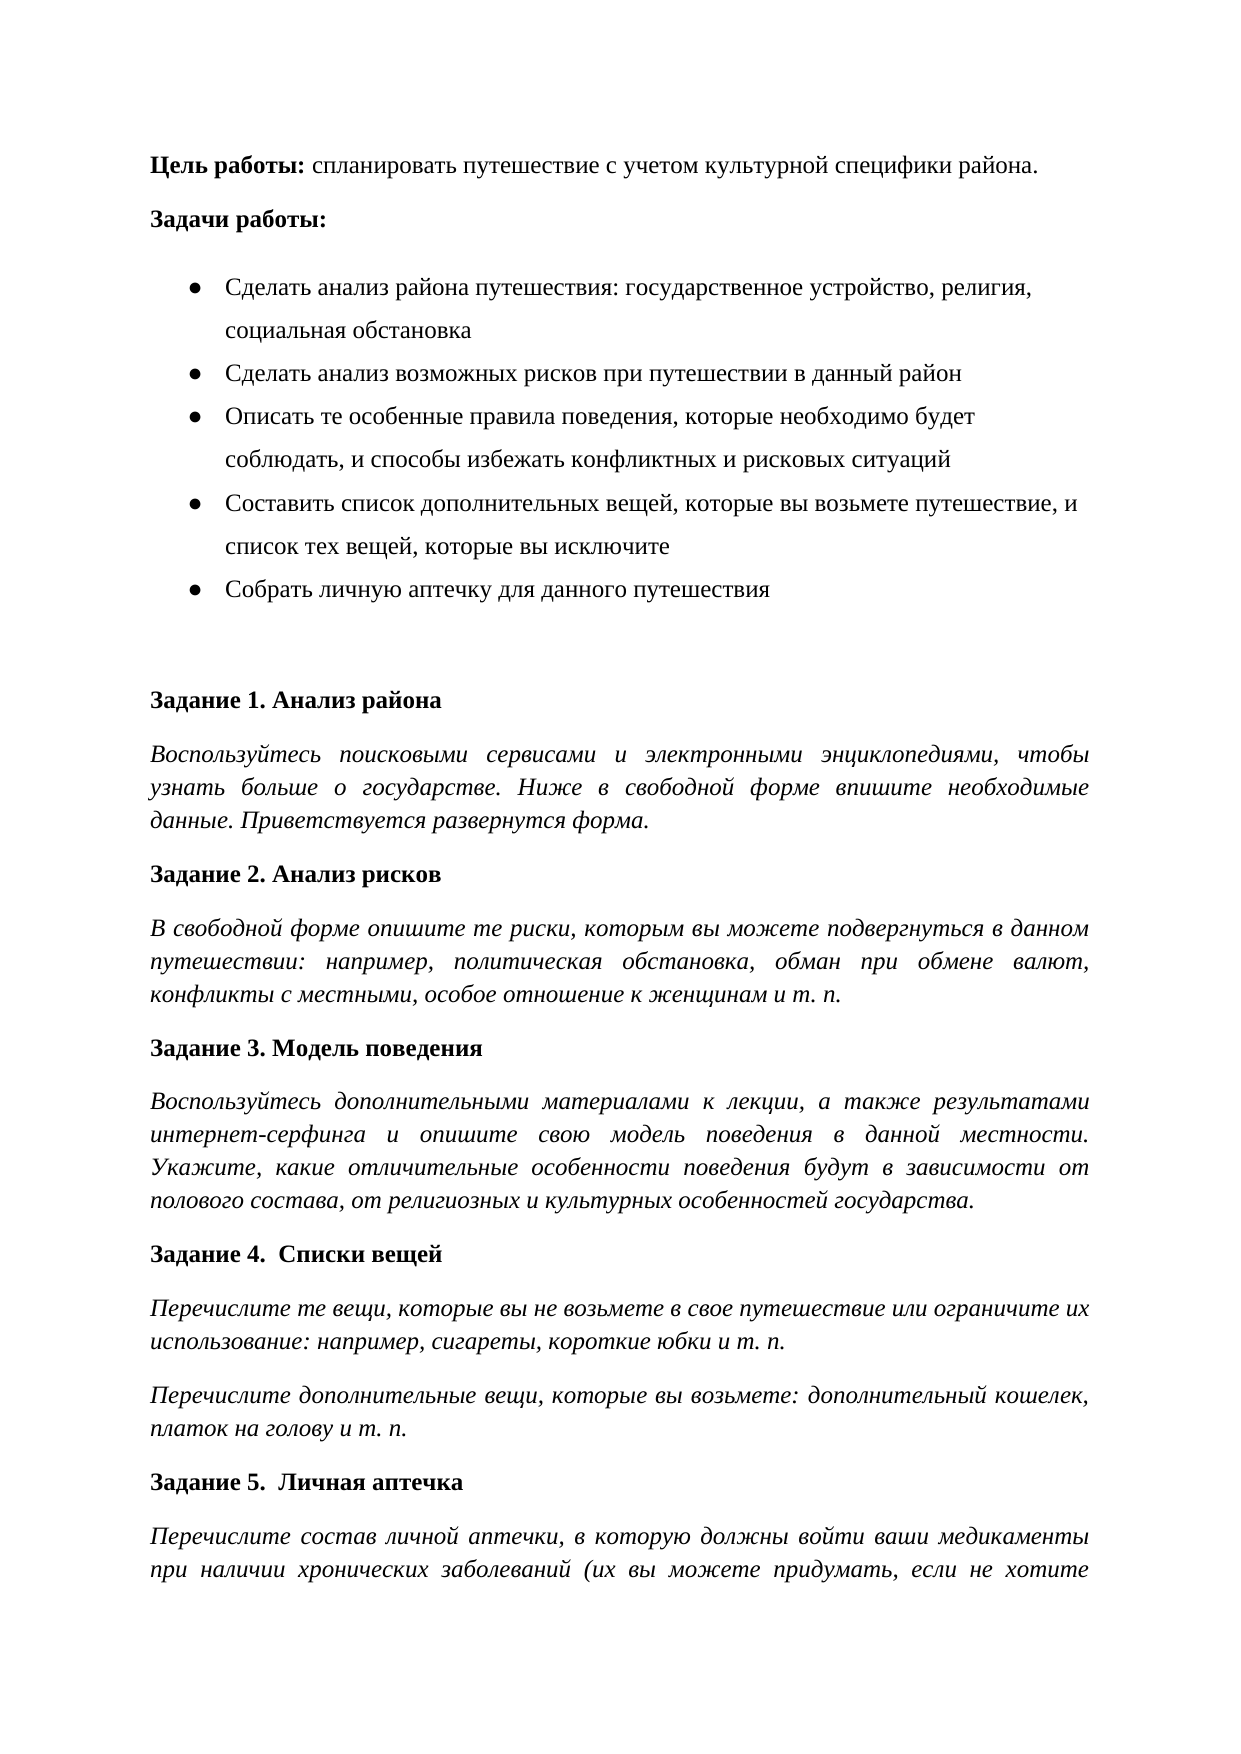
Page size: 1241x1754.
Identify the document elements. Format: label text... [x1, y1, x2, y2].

list Описать те особенные правила поведения, которые необходимо будет соблюдать, и способы избежать конфликтных и рисковых ситуаций [187, 401, 1090, 473]
list Собрать личную аптечку для данного путешествия [187, 574, 1090, 603]
text Перечислите дополнительные вещи, которые вы возьмете: дополнительный кошелек, платок на голову и т. п. [150, 1380, 1090, 1442]
list Составить список дополнительных вещей, которые вы возьмете путешествие, и список тех вещей, которые вы исключите [187, 488, 1090, 559]
text Задание 2. Анализ рисков [150, 859, 1090, 888]
text Воспользуйтесь поисковыми сервисами и электронными энциклопедиями, чтобы узнать больше о государстве. Ниже в свободной форме впишите необходимые данные. Приветствуется развернутся форма. [150, 739, 1090, 834]
text Воспользуйтесь дополнительными материалами к лекции, а также результатами интернет-серфинга и опишите свою модель поведения в данной местности. Укажите, какие отличительные особенности поведения будут в зависимости от полового состава, от религиозных и культурных особенностей государства. [150, 1086, 1090, 1214]
text Задание 5. Личная аптечка [150, 1467, 1090, 1496]
list Сделать анализ района путешествия: государственное устройство, религия, социальная обстановка [187, 272, 1090, 344]
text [150, 1521, 1090, 1583]
list Сделать анализ возможных рисков при путешествии в данный район [187, 358, 1090, 387]
text Перечислите те вещи, которые вы не возьмете в свое путешествие или ограничите их использование: например, сигареты, короткие юбки и т. п. [150, 1293, 1090, 1355]
text Цель работы: спланировать путешествие с учетом культурной специфики района. [150, 150, 1090, 179]
text В свободной форме опишите те риски, которым вы можете подвергнуться в данном путешествии: например, политическая обстановка, обман при обмене валют, конфликты с местными, особое отношение к женщинам и т. п. [150, 913, 1090, 1007]
text Задание 1. Анализ района [150, 685, 1090, 714]
text Задание 3. Модель поведения [150, 1033, 1090, 1061]
text Задачи работы: [150, 204, 1090, 233]
text Задание 4. Списки вещей [150, 1239, 1090, 1268]
